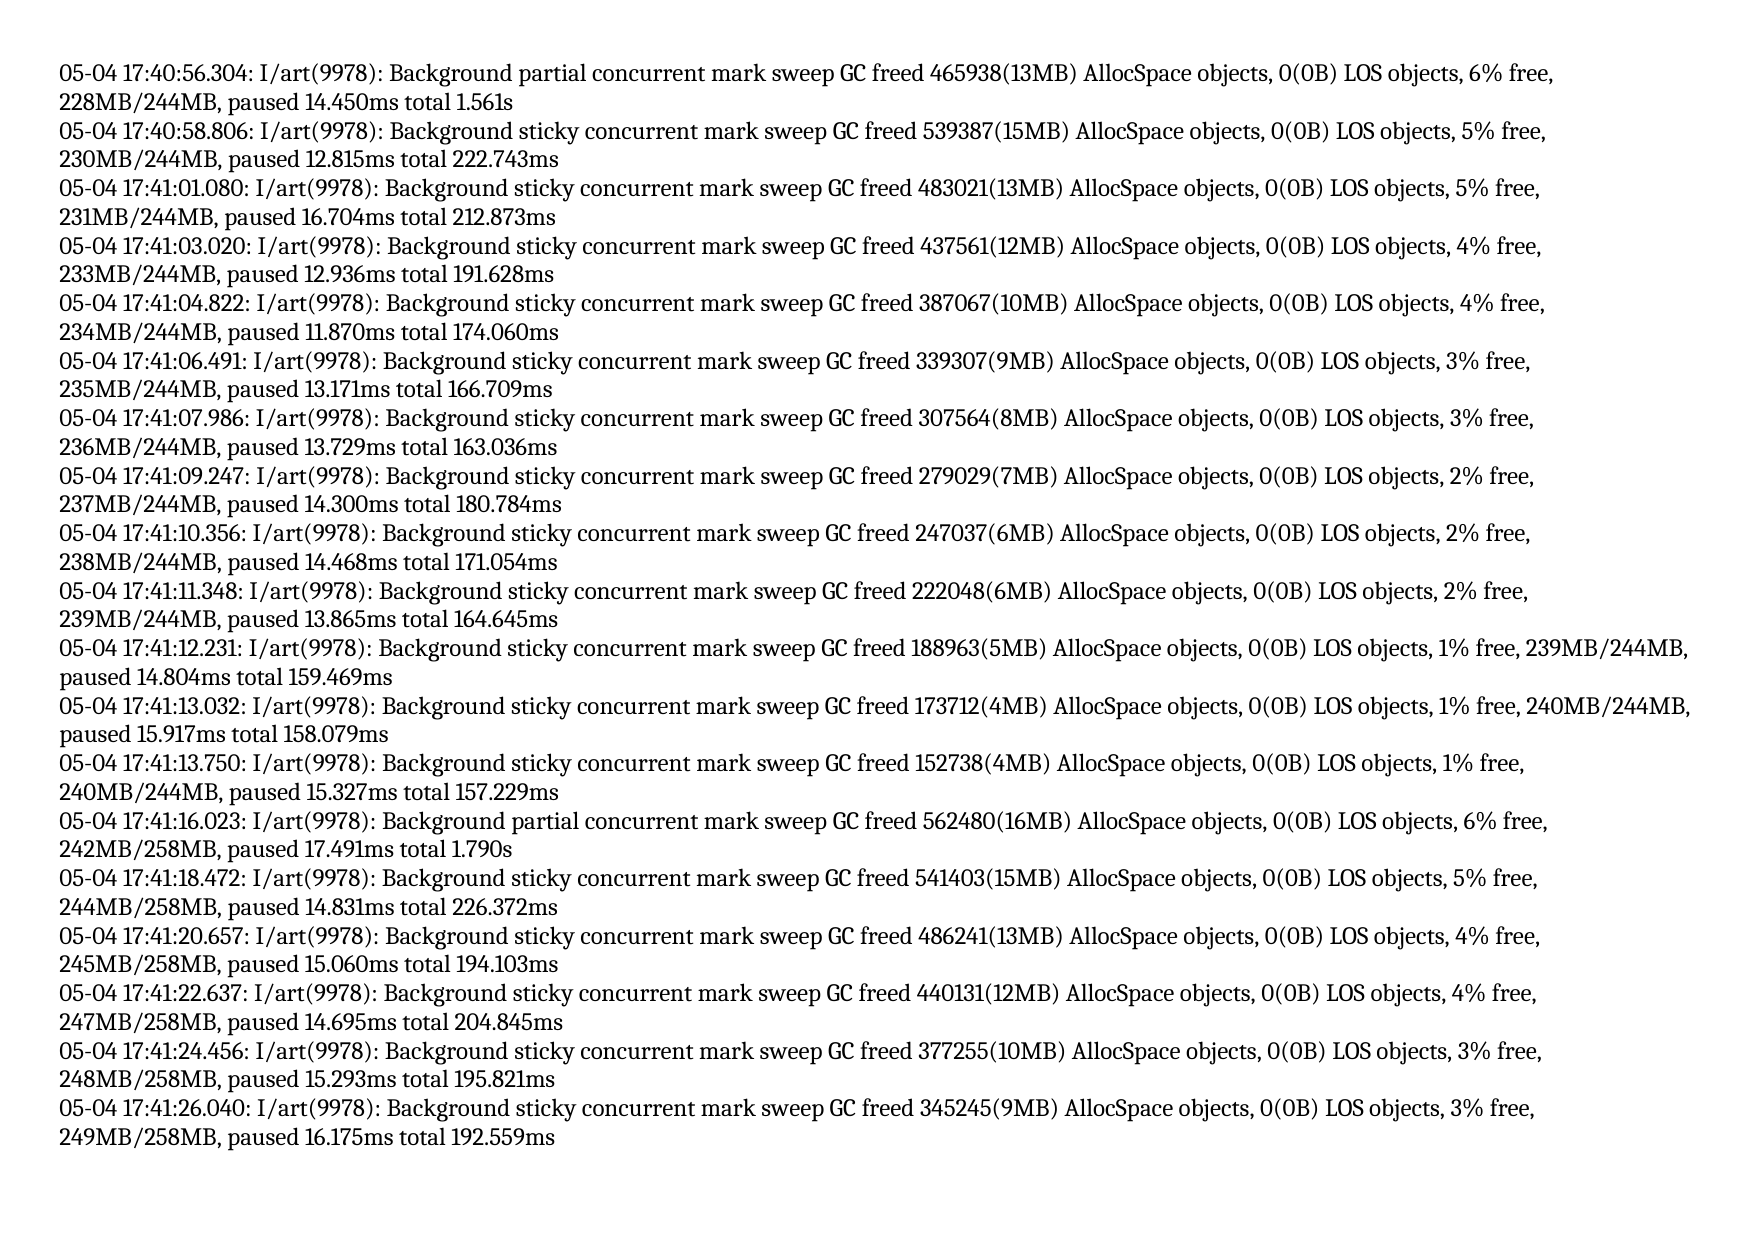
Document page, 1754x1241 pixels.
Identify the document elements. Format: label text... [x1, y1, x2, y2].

text 05-04 17:41:03.020: I/art(9978): Background sticky concurrent mark sweep GC freed 437561(12MB) AllocSpace objects, 0(0B) LOS objects, 4% free, 233MB/244MB, paused 12.936ms total 191.628ms [59, 232, 1695, 289]
text 05-04 17:41:04.822: I/art(9978): Background sticky concurrent mark sweep GC freed 387067(10MB) AllocSpace objects, 0(0B) LOS objects, 4% free, 234MB/244MB, paused 11.870ms total 174.060ms [59, 289, 1695, 347]
text 05-04 17:41:06.491: I/art(9978): Background sticky concurrent mark sweep GC freed 339307(9MB) AllocSpace objects, 0(0B) LOS objects, 3% free, 235MB/244MB, paused 13.171ms total 166.709ms [59, 347, 1695, 404]
text 05-04 17:40:58.806: I/art(9978): Background sticky concurrent mark sweep GC freed 539387(15MB) AllocSpace objects, 0(0B) LOS objects, 5% free, 230MB/244MB, paused 12.815ms total 222.743ms [59, 117, 1695, 174]
text 05-04 17:41:13.032: I/art(9978): Background sticky concurrent mark sweep GC freed 173712(4MB) AllocSpace objects, 0(0B) LOS objects, 1% free, 240MB/244MB, paused 15.917ms total 158.079ms [59, 692, 1695, 749]
text 05-04 17:41:11.348: I/art(9978): Background sticky concurrent mark sweep GC freed 222048(6MB) AllocSpace objects, 0(0B) LOS objects, 2% free, 239MB/244MB, paused 13.865ms total 164.645ms [59, 577, 1695, 634]
text 05-04 17:41:22.637: I/art(9978): Background sticky concurrent mark sweep GC freed 440131(12MB) AllocSpace objects, 0(0B) LOS objects, 4% free, 247MB/258MB, paused 14.695ms total 204.845ms [59, 979, 1695, 1037]
text 05-04 17:41:18.472: I/art(9978): Background sticky concurrent mark sweep GC freed 541403(15MB) AllocSpace objects, 0(0B) LOS objects, 5% free, 244MB/258MB, paused 14.831ms total 226.372ms [59, 864, 1695, 922]
text 05-04 17:41:07.986: I/art(9978): Background sticky concurrent mark sweep GC freed 307564(8MB) AllocSpace objects, 0(0B) LOS objects, 3% free, 236MB/244MB, paused 13.729ms total 163.036ms [59, 404, 1695, 462]
text 05-04 17:41:26.040: I/art(9978): Background sticky concurrent mark sweep GC freed 345245(9MB) AllocSpace objects, 0(0B) LOS objects, 3% free, 249MB/258MB, paused 16.175ms total 192.559ms [59, 1094, 1695, 1152]
text 05-04 17:41:12.231: I/art(9978): Background sticky concurrent mark sweep GC freed 188963(5MB) AllocSpace objects, 0(0B) LOS objects, 1% free, 239MB/244MB, paused 14.804ms total 159.469ms [59, 634, 1695, 692]
text 05-04 17:41:10.356: I/art(9978): Background sticky concurrent mark sweep GC freed 247037(6MB) AllocSpace objects, 0(0B) LOS objects, 2% free, 238MB/244MB, paused 14.468ms total 171.054ms [59, 519, 1695, 577]
text 05-04 17:41:24.456: I/art(9978): Background sticky concurrent mark sweep GC freed 377255(10MB) AllocSpace objects, 0(0B) LOS objects, 3% free, 248MB/258MB, paused 15.293ms total 195.821ms [59, 1037, 1695, 1094]
text 05-04 17:41:16.023: I/art(9978): Background partial concurrent mark sweep GC freed 562480(16MB) AllocSpace objects, 0(0B) LOS objects, 6% free, 242MB/258MB, paused 17.491ms total 1.790s [59, 807, 1695, 864]
text 05-04 17:41:13.750: I/art(9978): Background sticky concurrent mark sweep GC freed 152738(4MB) AllocSpace objects, 0(0B) LOS objects, 1% free, 240MB/244MB, paused 15.327ms total 157.229ms [59, 749, 1695, 807]
text 05-04 17:41:09.247: I/art(9978): Background sticky concurrent mark sweep GC freed 279029(7MB) AllocSpace objects, 0(0B) LOS objects, 2% free, 237MB/244MB, paused 14.300ms total 180.784ms [59, 462, 1695, 519]
text 05-04 17:41:20.657: I/art(9978): Background sticky concurrent mark sweep GC freed 486241(13MB) AllocSpace objects, 0(0B) LOS objects, 4% free, 245MB/258MB, paused 15.060ms total 194.103ms [59, 922, 1695, 979]
text 05-04 17:41:01.080: I/art(9978): Background sticky concurrent mark sweep GC freed 483021(13MB) AllocSpace objects, 0(0B) LOS objects, 5% free, 231MB/244MB, paused 16.704ms total 212.873ms [59, 174, 1695, 232]
text 05-04 17:40:56.304: I/art(9978): Background partial concurrent mark sweep GC freed 465938(13MB) AllocSpace objects, 0(0B) LOS objects, 6% free, 228MB/244MB, paused 14.450ms total 1.561s [59, 59, 1695, 117]
